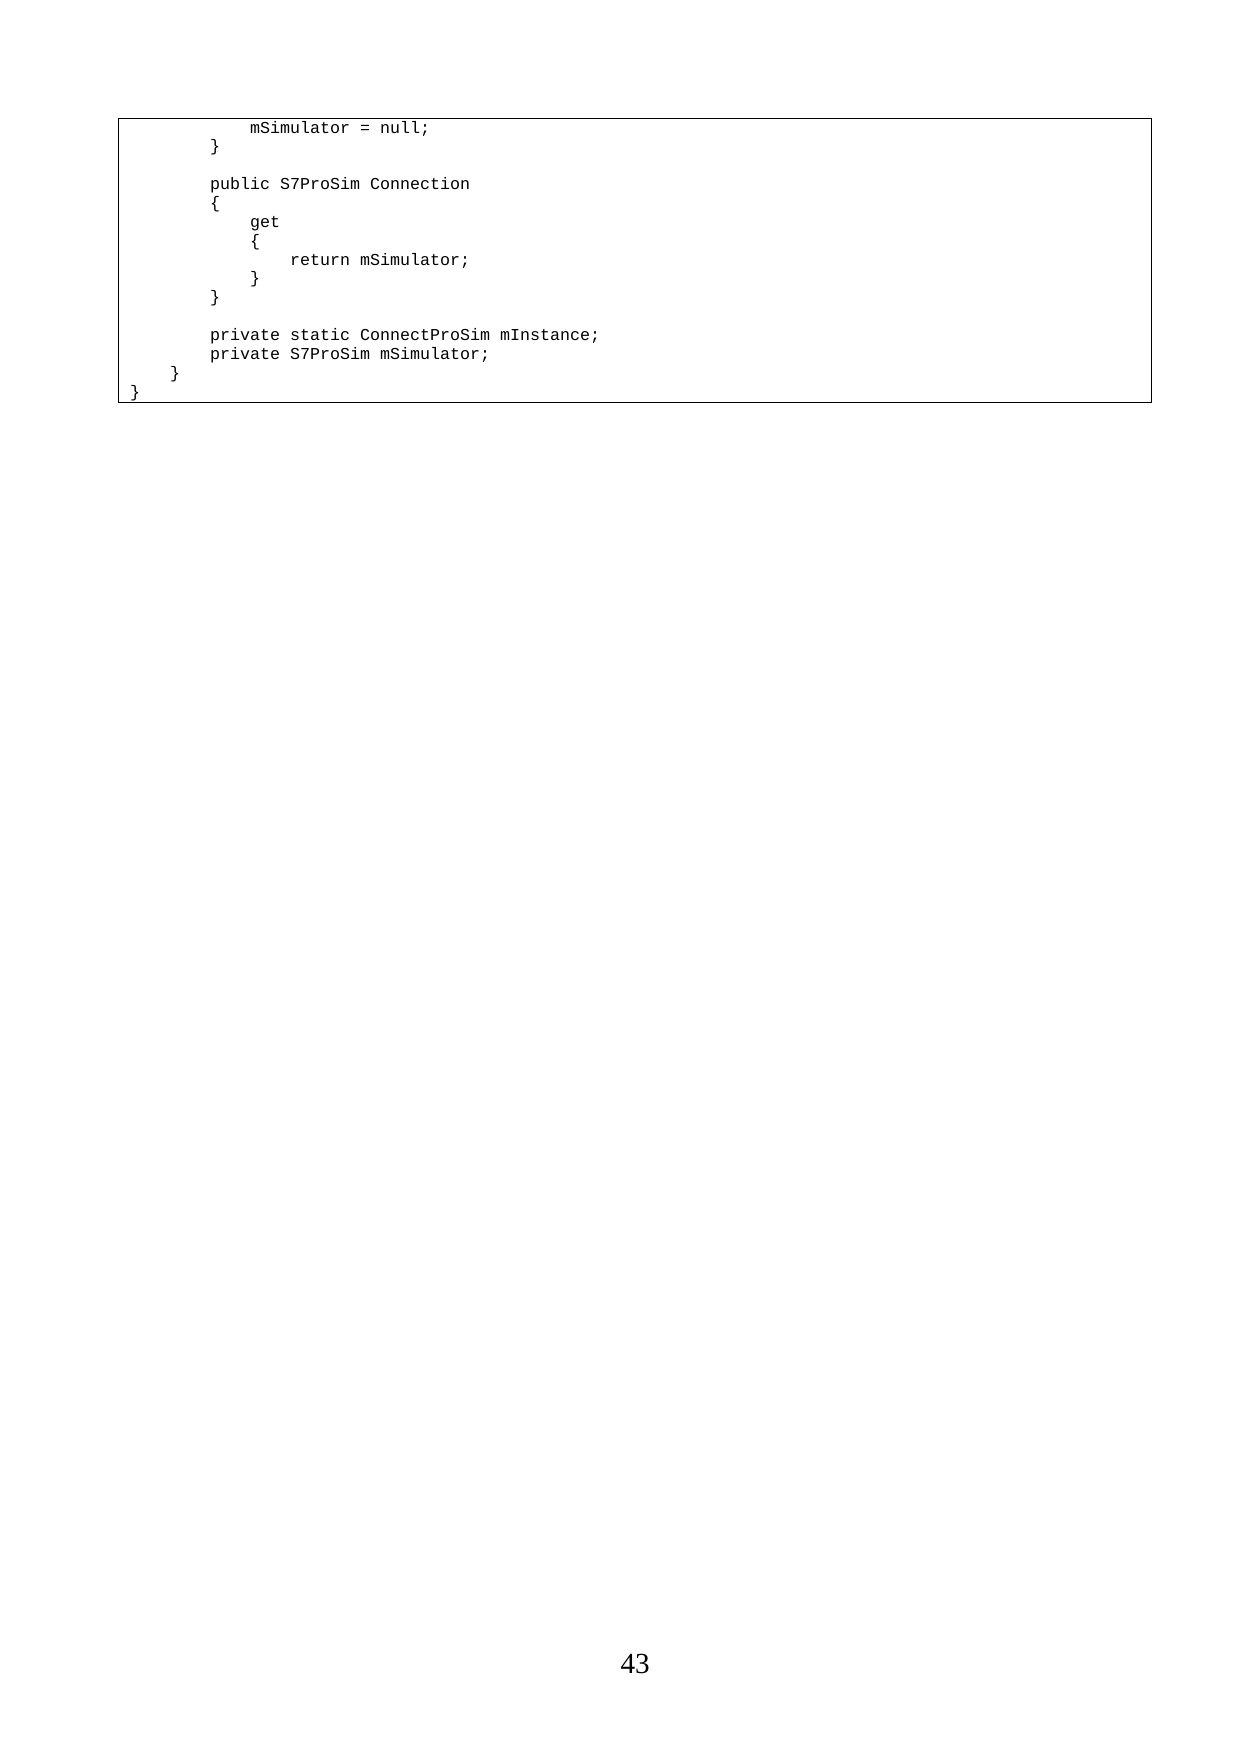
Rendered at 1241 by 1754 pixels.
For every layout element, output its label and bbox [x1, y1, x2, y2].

table_header [119, 119, 1151, 402]
